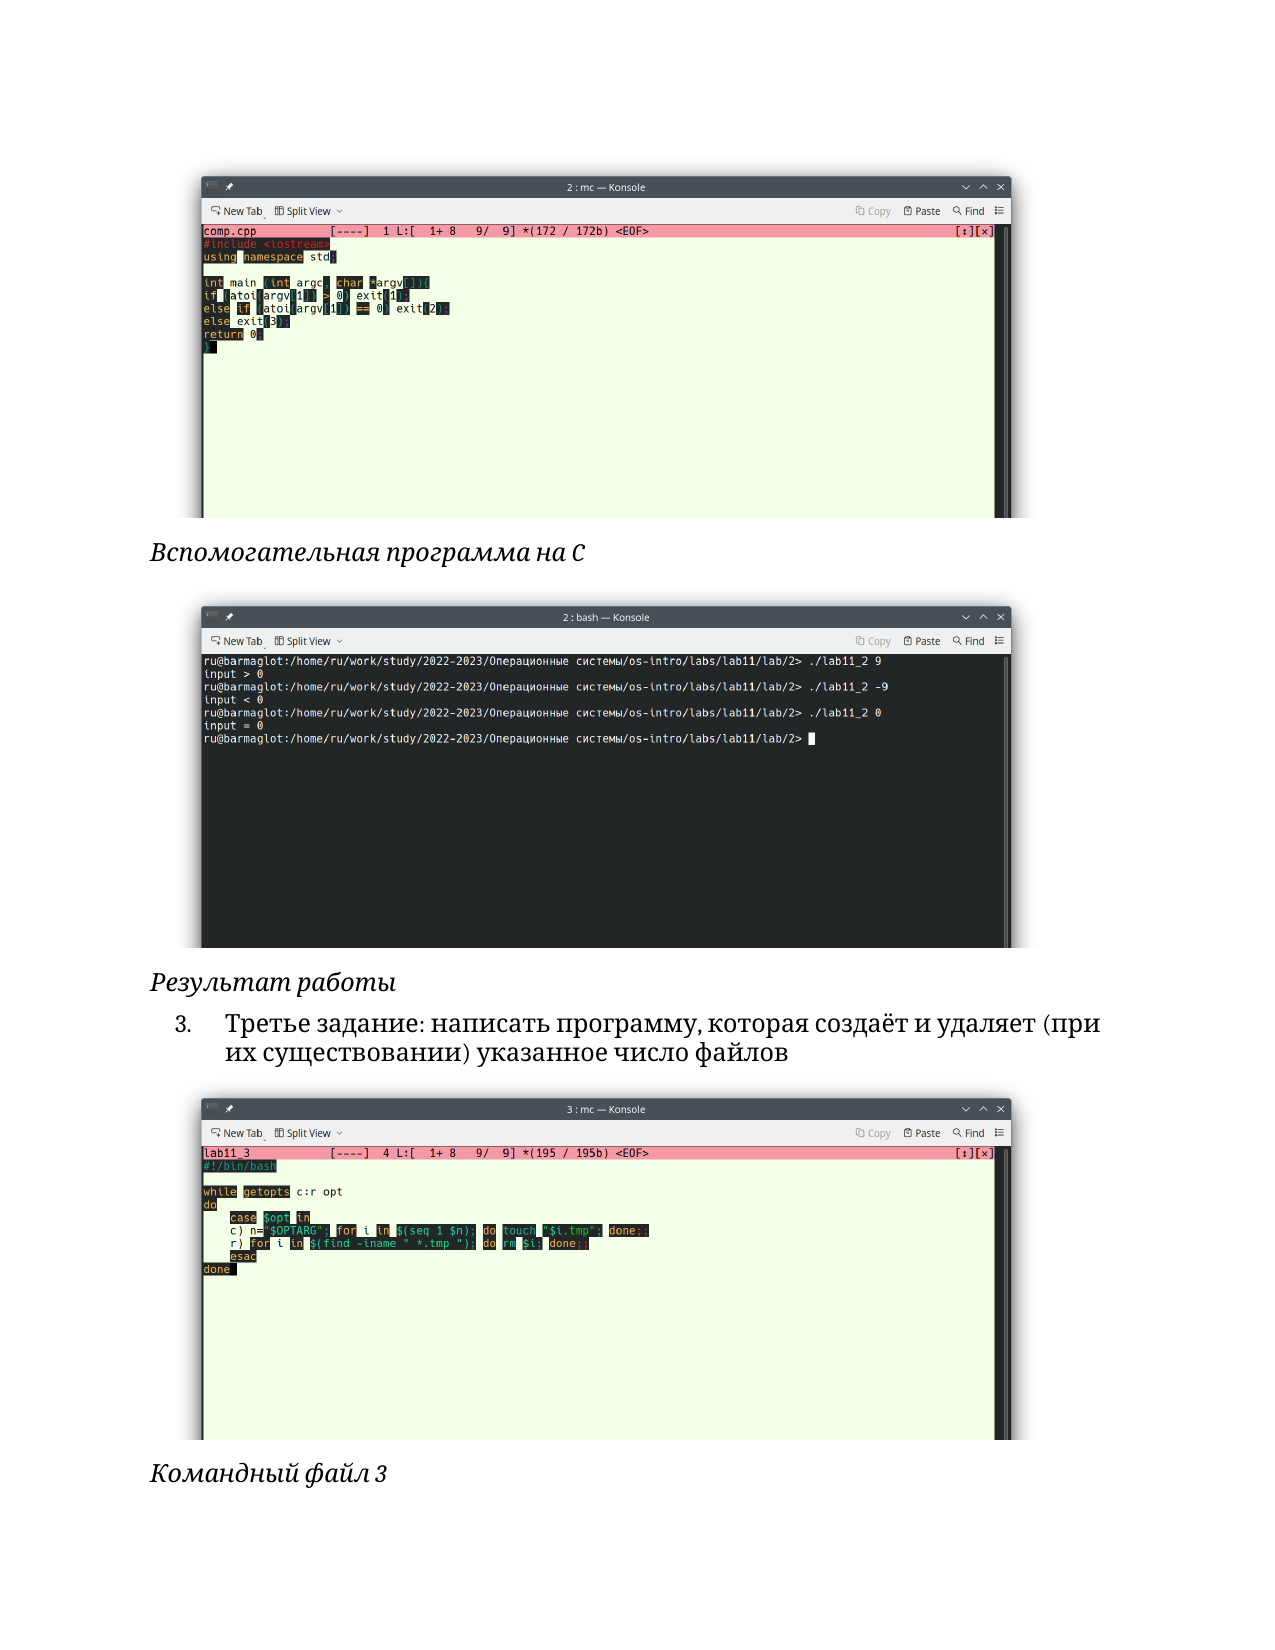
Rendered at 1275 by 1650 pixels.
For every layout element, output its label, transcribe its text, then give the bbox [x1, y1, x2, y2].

picture [168, 580, 1044, 948]
text Командный файл 3 [150, 1460, 1125, 1489]
text Вспомогательная программа на C [150, 539, 1125, 567]
picture [168, 1071, 1044, 1440]
list Третье задание: написать программу, которая создаёт и удаляет (при их существовании) указанное число файлов [175, 1010, 1125, 1067]
text Результат работы [150, 969, 1125, 997]
picture [168, 150, 1044, 518]
